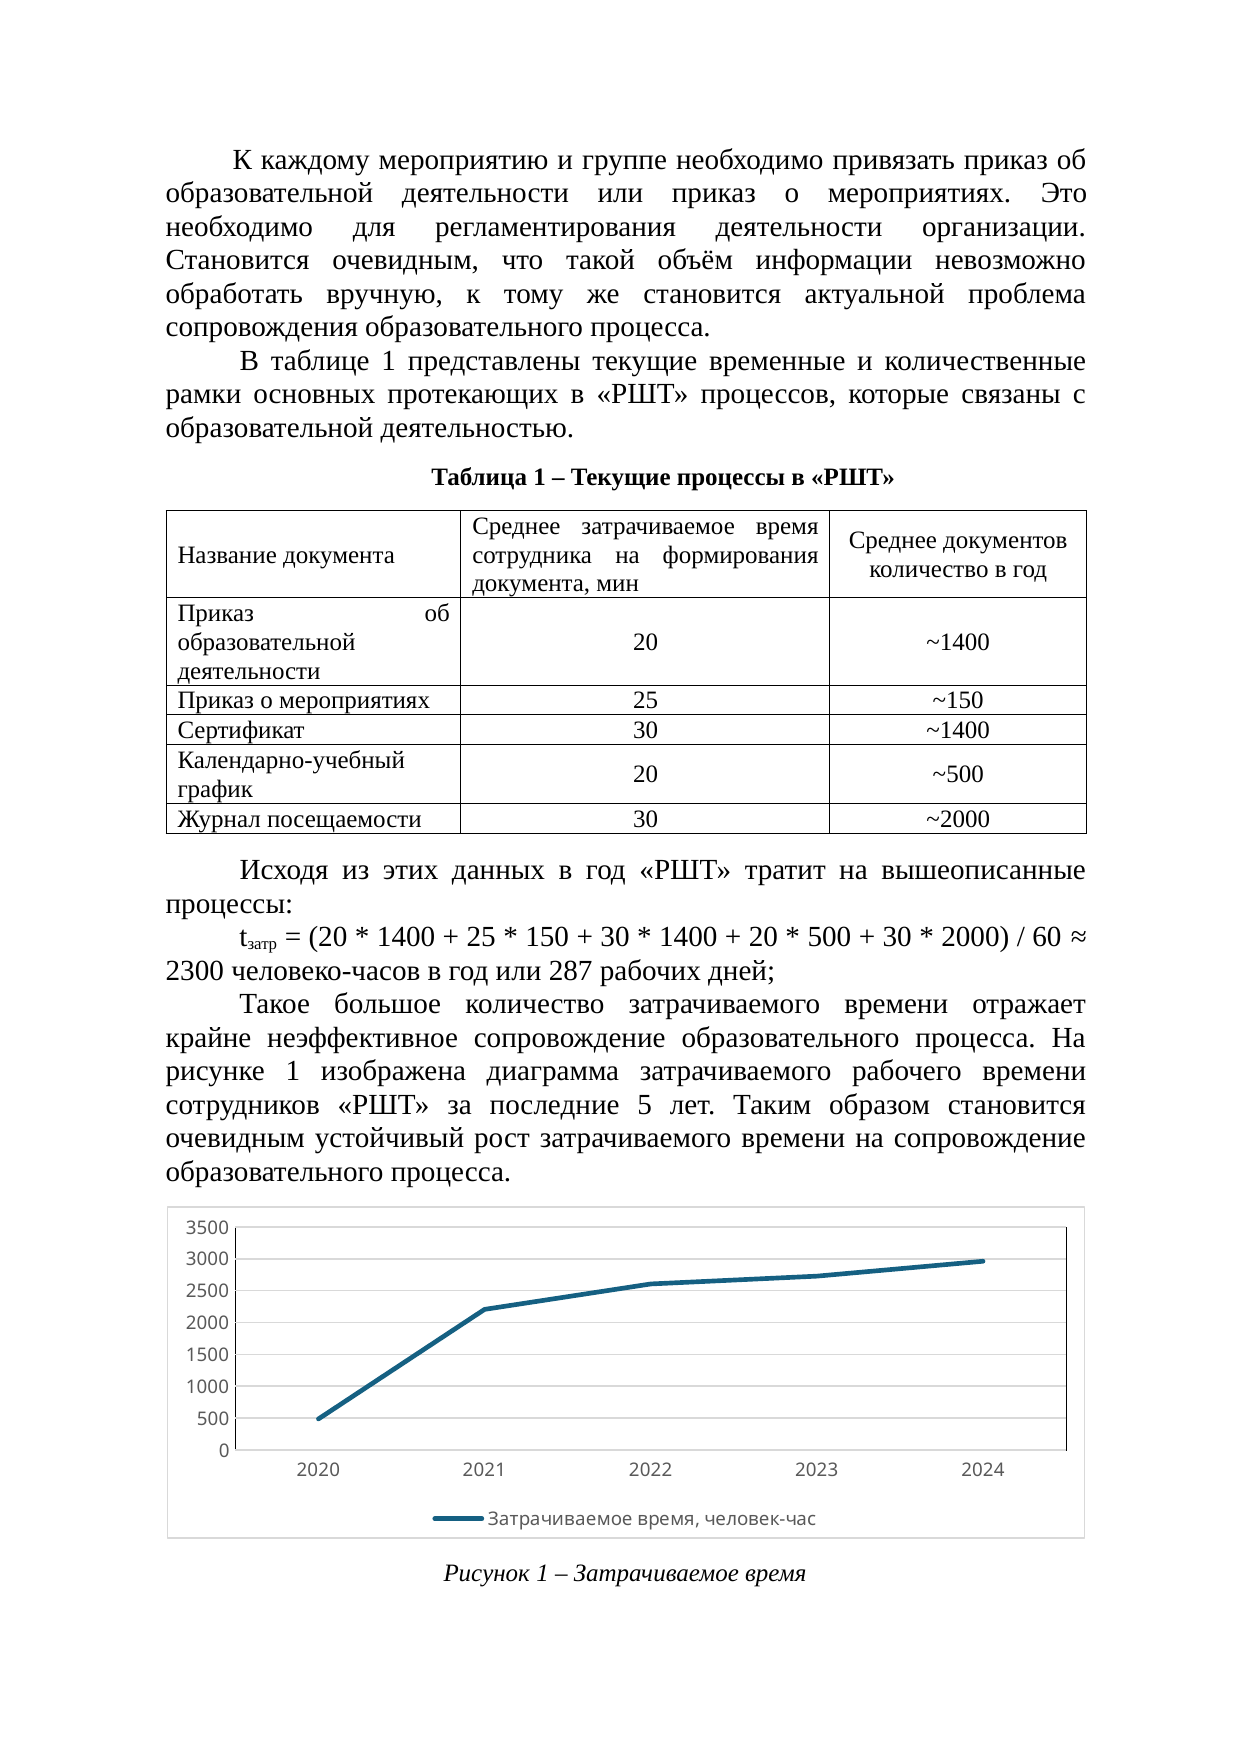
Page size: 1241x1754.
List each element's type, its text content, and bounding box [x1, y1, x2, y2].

table_cell 20 [461, 745, 829, 803]
text Рисунок 1 – Затрачиваемое время [165, 1558, 1087, 1586]
text Таблица 1 – Текущие процессы в «РШТ» [165, 462, 1087, 491]
table_cell 25 [461, 686, 829, 714]
table_header Среднее затрачиваемое время сотрудника на формирования документа, мин [461, 511, 829, 597]
table_cell Сертификат [167, 715, 460, 744]
table_cell Календарно-учебный график [167, 745, 460, 803]
table_cell ~150 [830, 686, 1086, 714]
table_cell ~1400 [830, 598, 1086, 684]
table_cell ~2000 [830, 804, 1086, 832]
table_cell 20 [461, 598, 829, 684]
table_cell Приказ о мероприятиях [167, 686, 460, 714]
table_cell ~500 [830, 745, 1086, 803]
text Исходя из этих данных в год «РШТ» тратит на вышеописанные процессы: [165, 852, 1087, 919]
text К каждому мероприятию и группе необходимо привязать приказ об образовательной деятельности или приказ о мероприятиях. Это необходимо для регламентирования деятельности организации. Становится очевидным, что такой объём информации невозможно обработать вручную, к тому же становится актуальной проблема сопровождения образовательного процесса. [165, 142, 1087, 343]
table_header Название документа [167, 511, 460, 597]
text В таблице 1 представлены текущие временные и количественные рамки основных протекающих в «РШТ» процессов, которые связаны с образовательной деятельностью. [165, 343, 1087, 444]
text tзатр = (20 * 1400 + 25 * 150 + 30 * 1400 + 20 * 500 + 30 * 2000) / 60 ≈ 2300 человеко-часов в год или 287 рабочих дней; [165, 919, 1087, 986]
table_cell 30 [461, 715, 829, 744]
table_cell ~1400 [830, 715, 1086, 744]
table_cell 30 [461, 804, 829, 832]
text Такое большое количество затрачиваемого времени отражает крайне неэффективное сопровождение образовательного процесса. На рисунке 1 изображена диаграмма затрачиваемого рабочего времени сотрудников «РШТ» за последние 5 лет. Таким образом становится очевидным устойчивый рост затрачиваемого времени на сопровождение образовательного процесса. [165, 986, 1087, 1188]
table_cell Приказ об образовательной деятельности [167, 598, 460, 684]
table_cell Журнал посещаемости [167, 804, 460, 832]
table_header Среднее документов количество в год [830, 511, 1086, 597]
